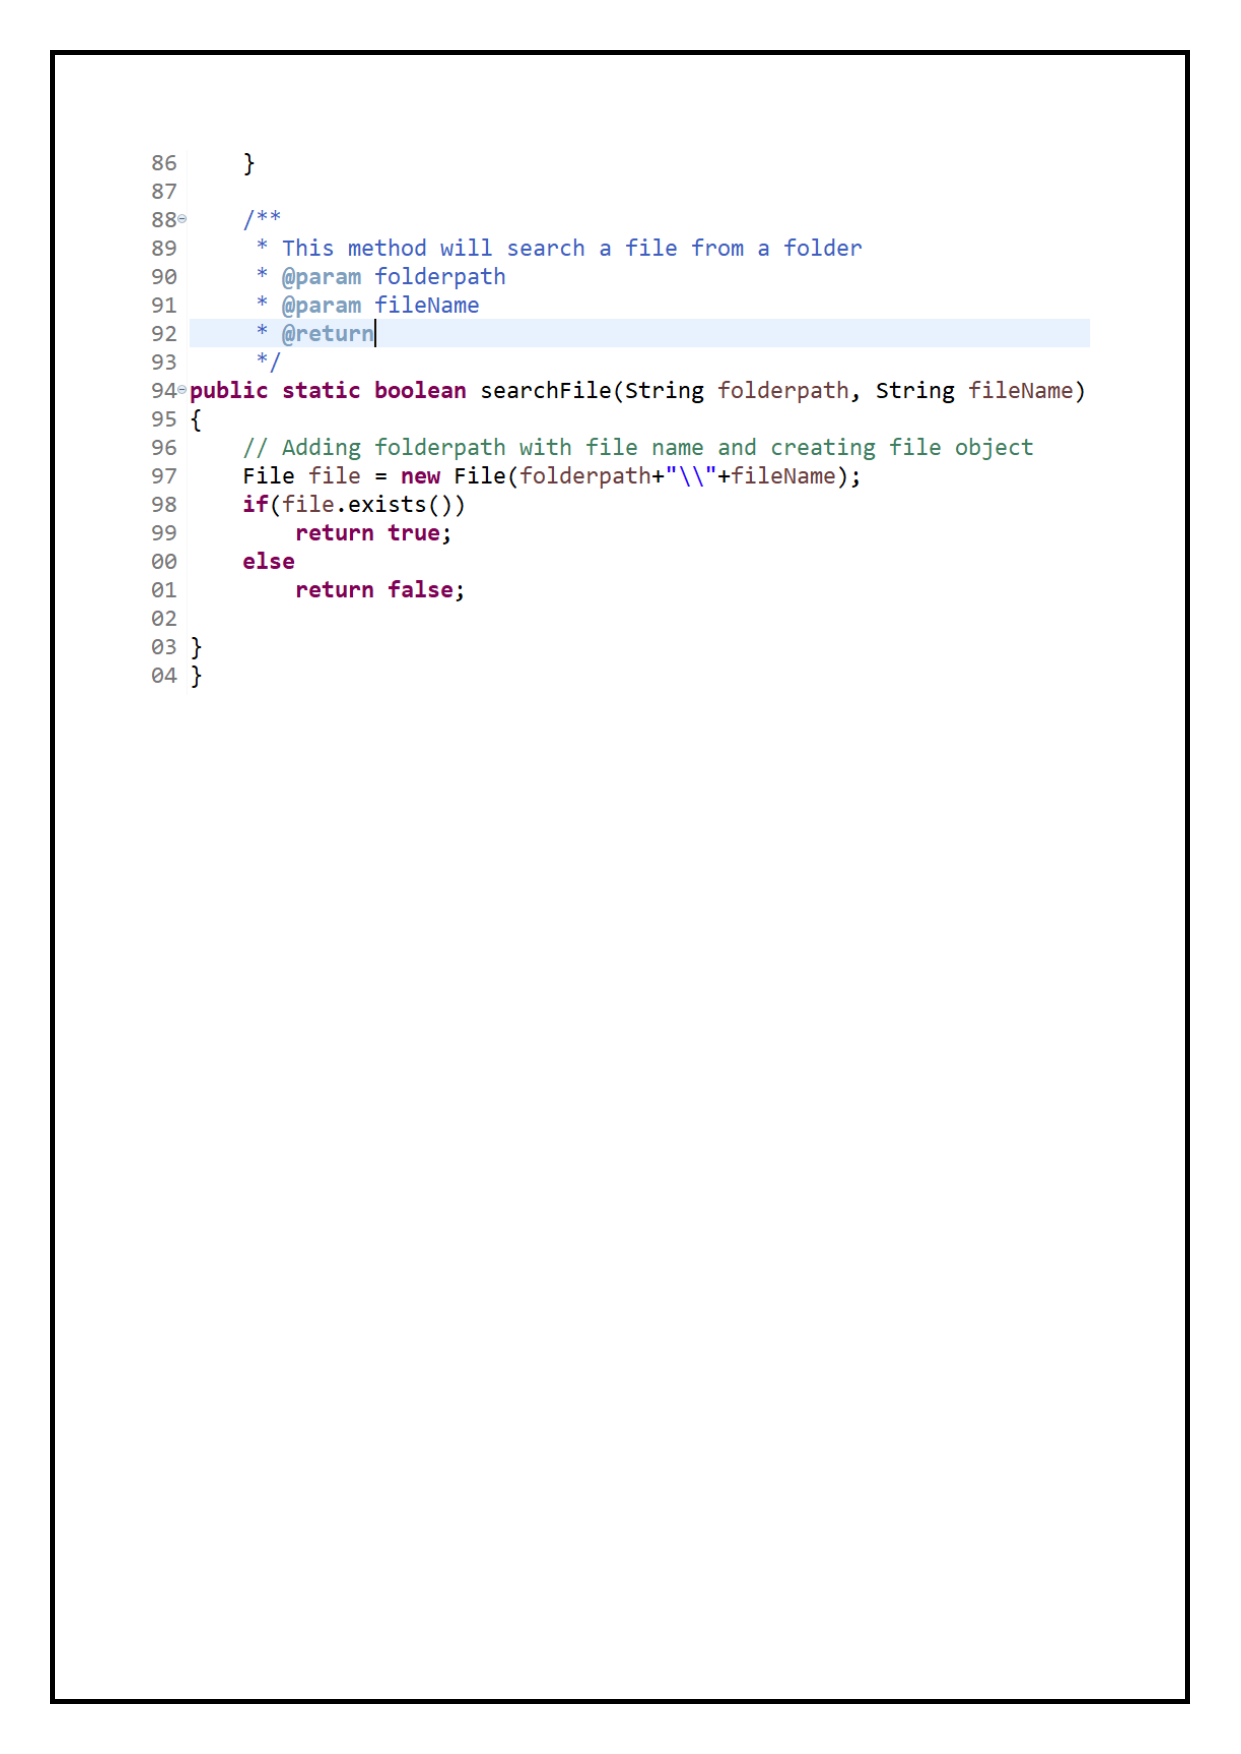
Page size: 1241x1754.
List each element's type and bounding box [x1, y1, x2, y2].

picture [150, 150, 1091, 695]
